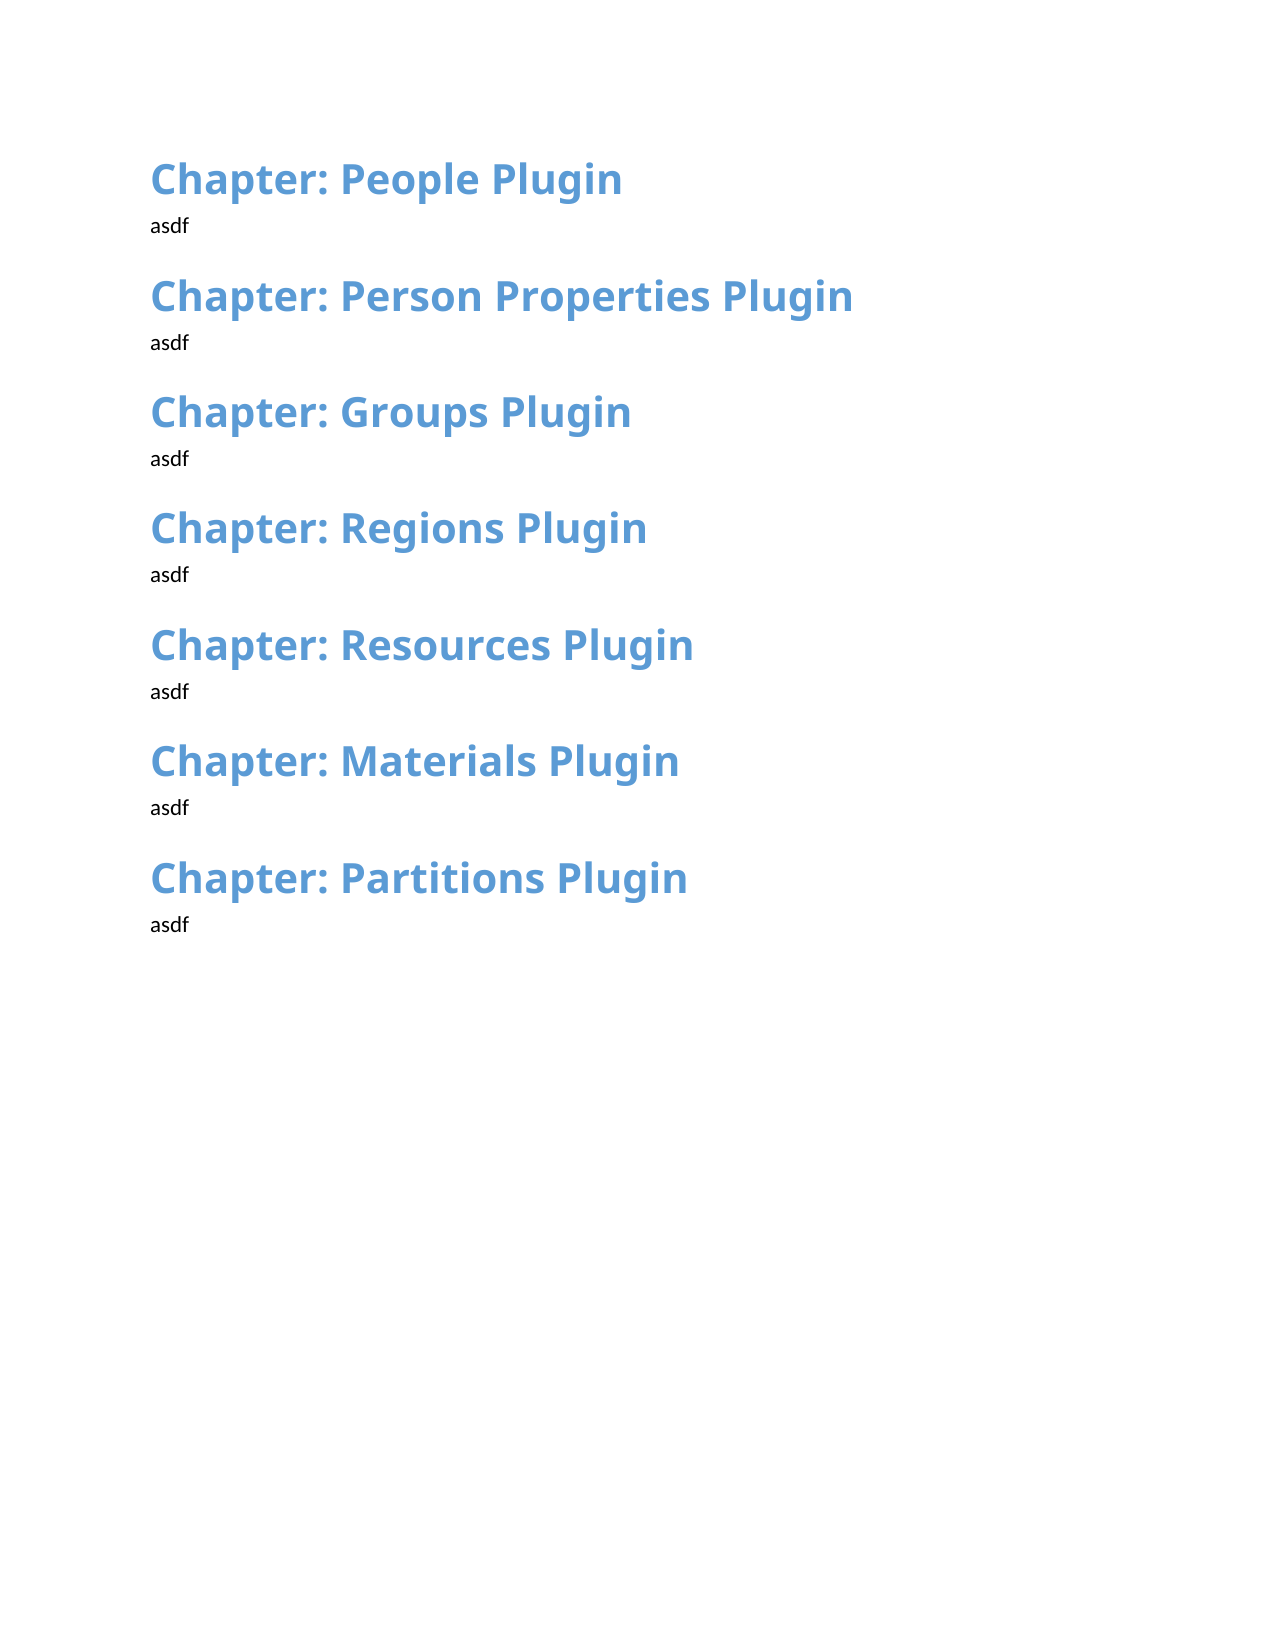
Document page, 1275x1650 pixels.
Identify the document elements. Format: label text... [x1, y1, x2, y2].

subtitle Chapter: Groups Plugin [150, 383, 1125, 440]
text asdf [150, 211, 1125, 239]
text asdf [150, 328, 1125, 356]
text asdf [150, 677, 1125, 705]
subtitle Chapter: Materials Plugin [150, 732, 1125, 789]
subtitle Chapter: Person Properties Plugin [150, 266, 1125, 323]
text asdf [150, 793, 1125, 822]
text asdf [150, 444, 1125, 472]
subtitle Chapter: Regions Plugin [150, 499, 1125, 556]
text asdf [150, 910, 1125, 938]
subtitle Chapter: People Plugin [150, 150, 1125, 207]
subtitle Chapter: Resources Plugin [150, 616, 1125, 673]
text asdf [150, 561, 1125, 589]
subtitle Chapter: Partitions Plugin [150, 849, 1125, 906]
